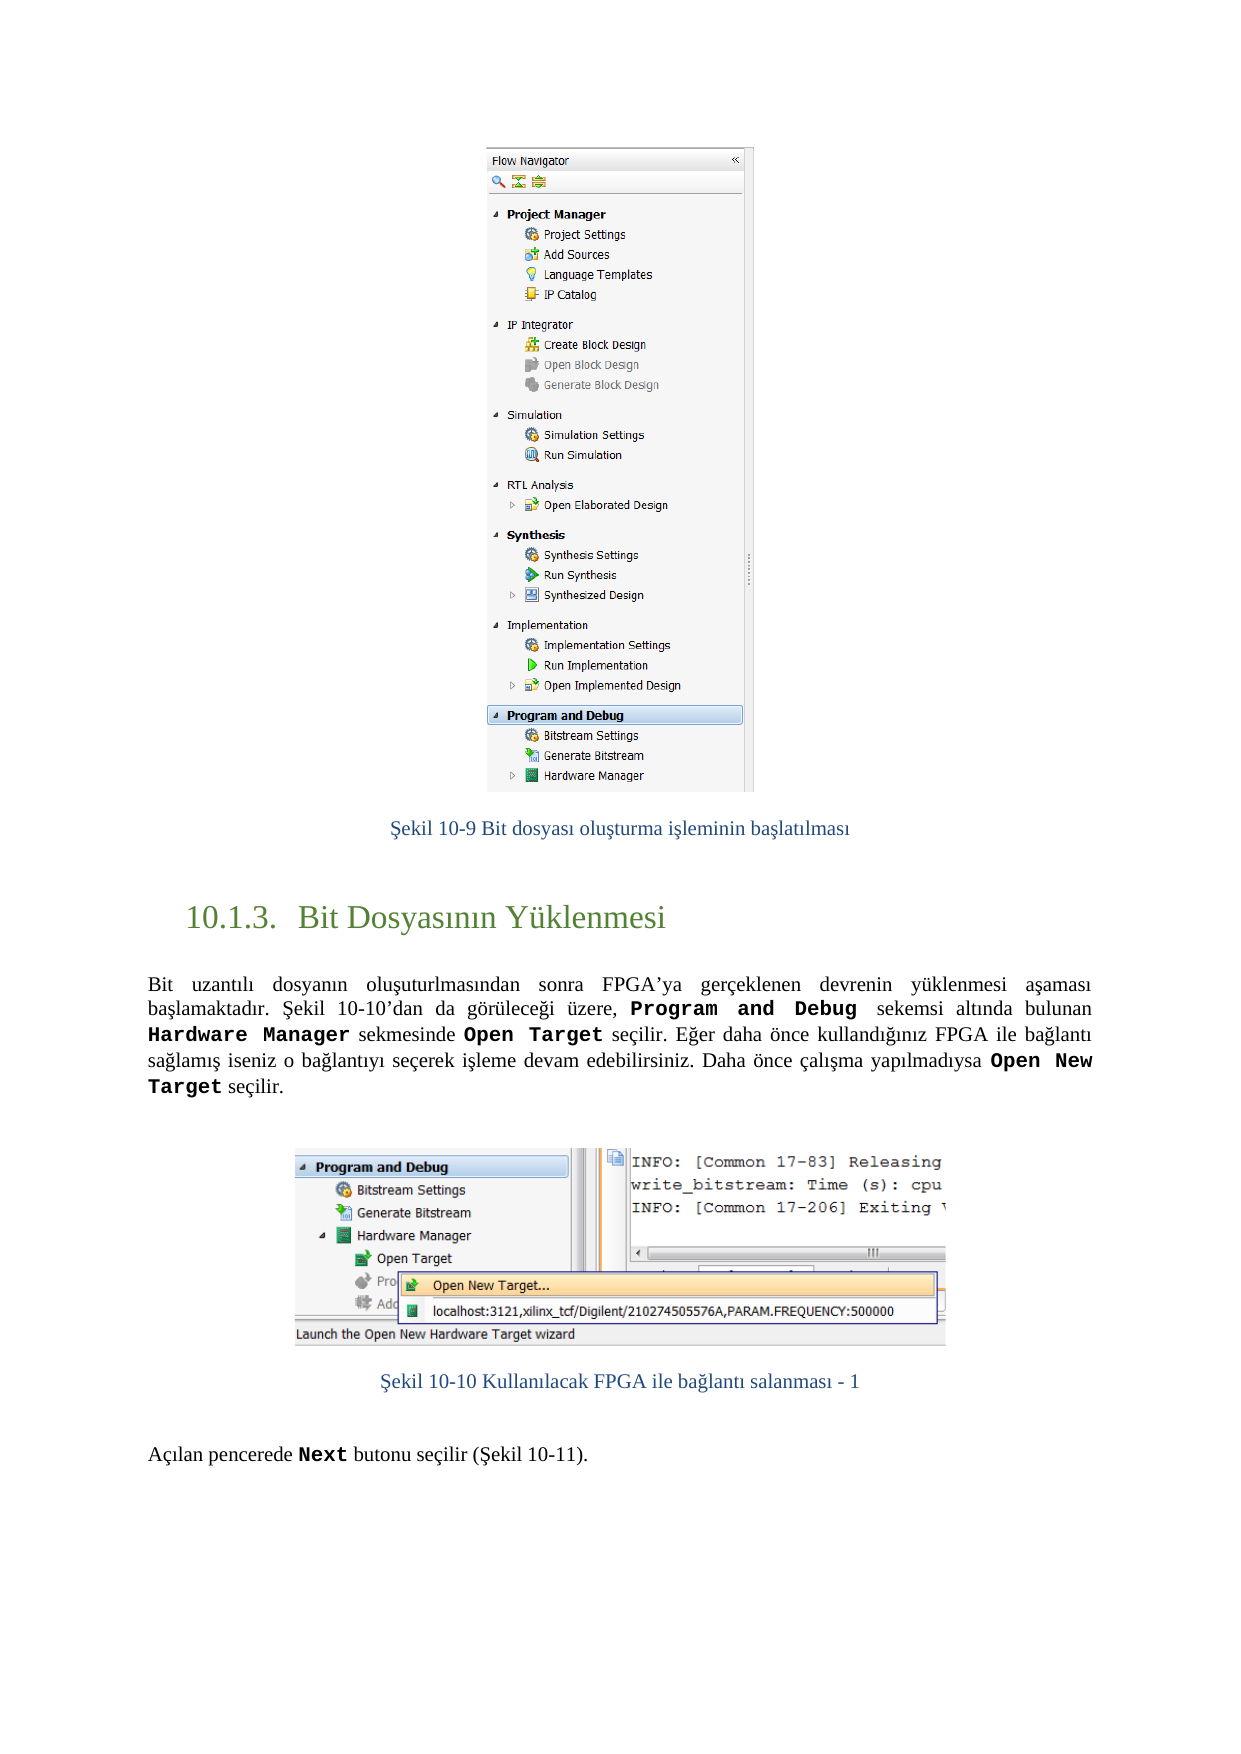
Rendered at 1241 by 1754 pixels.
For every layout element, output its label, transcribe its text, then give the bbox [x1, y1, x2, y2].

text Şekil 10-9 Bit dosyası oluşturma işleminin başlatılması [148, 816, 1093, 840]
picture [486, 147, 754, 792]
picture [294, 1148, 946, 1346]
subtitle Bit Dosyasının Yüklenmesi [185, 897, 1093, 936]
text Bit uzantılı dosyanın oluşuturlmasından sonra FPGA’ya gerçeklenen devrenin yüklenmesi aşaması başlamaktadır. Şekil 10-10’dan da görüleceği üzere, Program and Debug sekemsi altında bulunan Hardware Manager sekmesinde Open Target seçilir. Eğer daha önce kullandığınız FPGA ile bağlantı sağlamış iseniz o bağlantıyı seçerek işleme devam edebilirsiniz. Daha önce çalışma yapılmadıysa Open New Target seçilir. [148, 972, 1093, 1099]
text Şekil 10-10 Kullanılacak FPGA ile bağlantı salanması - 1 [148, 1369, 1093, 1393]
text Açılan pencerede Next butonu seçilir (Şekil 10-11). [148, 1442, 1093, 1468]
